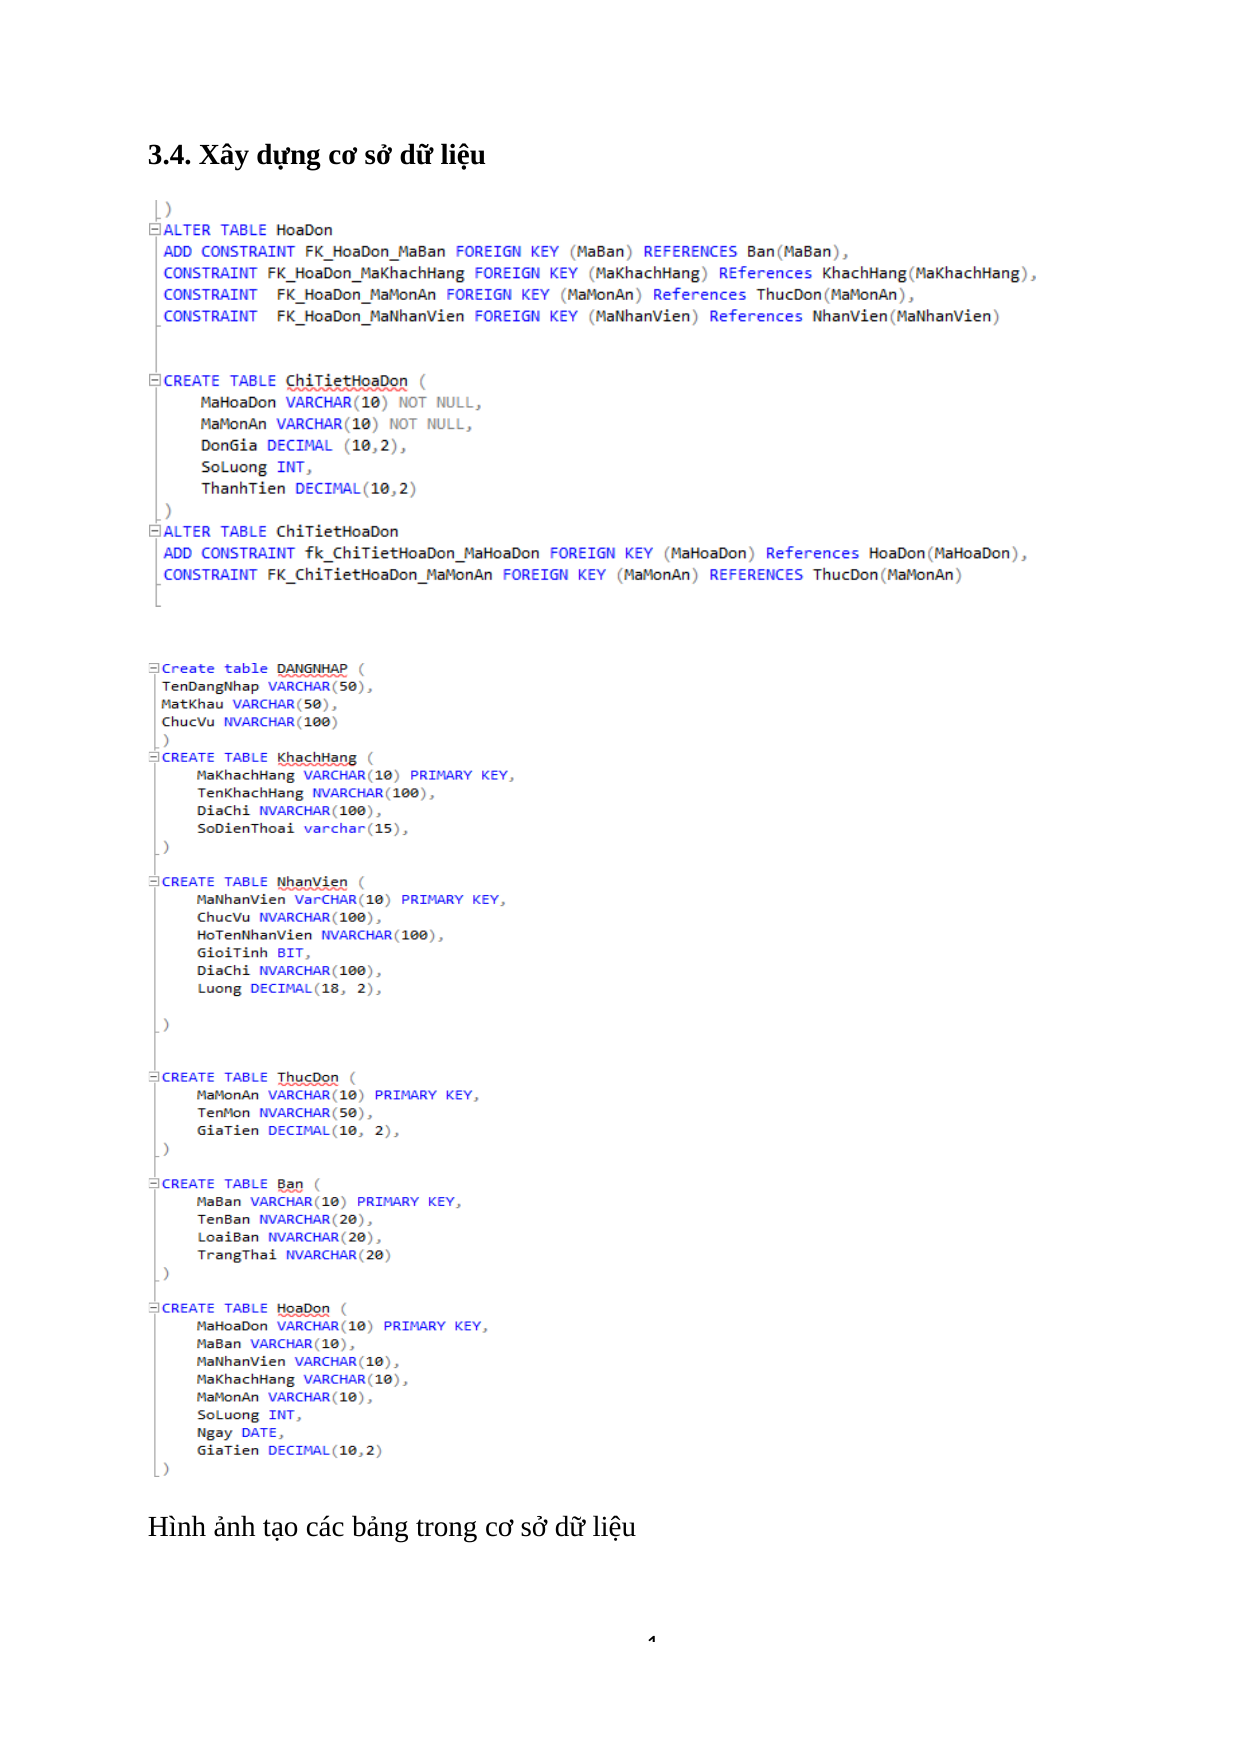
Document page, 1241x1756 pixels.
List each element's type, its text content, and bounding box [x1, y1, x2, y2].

list Xây dựng cơ sở dữ liệu [148, 137, 1178, 171]
text Hình ảnh tạo các bảng trong cơ sở dữ liệu [148, 1509, 1178, 1542]
picture [148, 663, 514, 1477]
picture [149, 200, 1036, 607]
